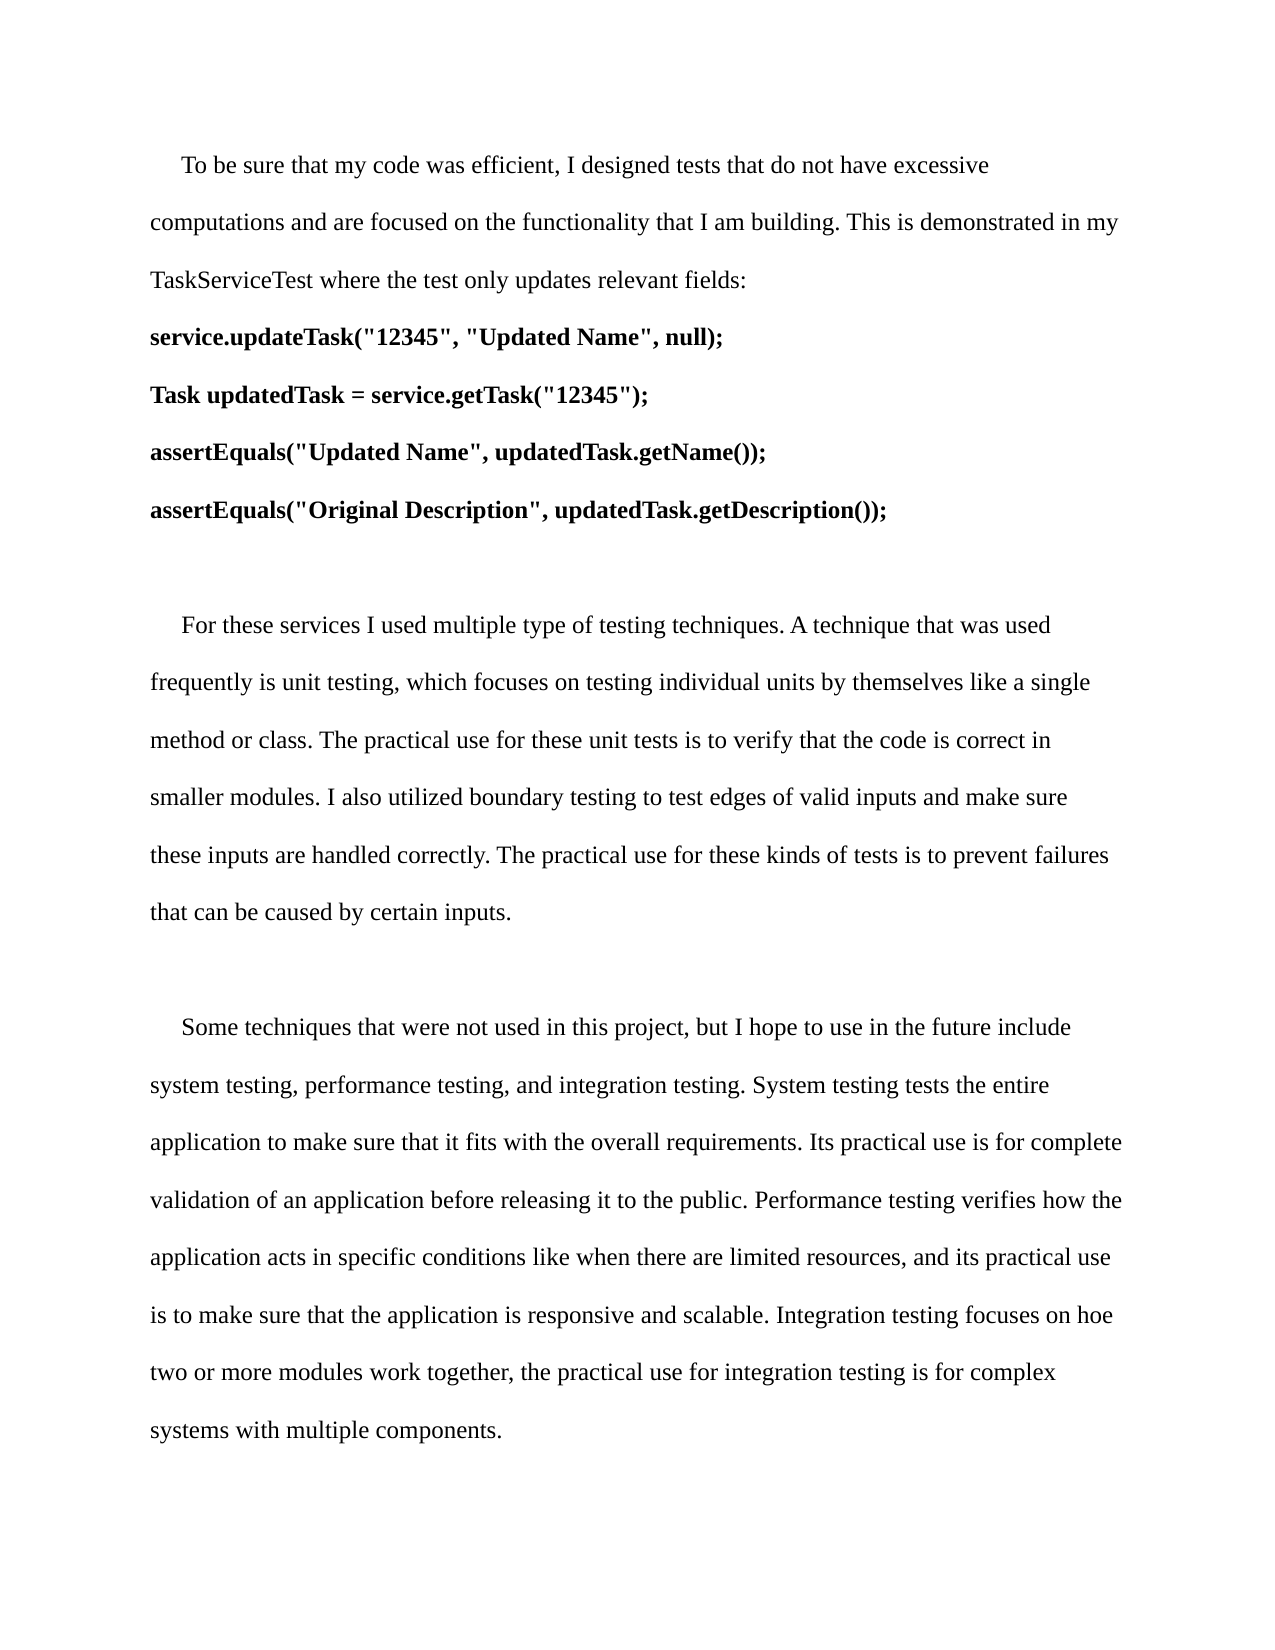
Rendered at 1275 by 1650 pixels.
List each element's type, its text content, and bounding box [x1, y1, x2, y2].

text Task updatedTask = service.getTask("12345"); [150, 380, 1125, 409]
text For these services I used multiple type of testing techniques. A technique that was used frequently is unit testing, which focuses on testing individual units by themselves like a single method or class. The practical use for these unit tests is to verify that the code is correct in smaller modules. I also utilized boundary testing to test edges of valid inputs and make sure these inputs are handled correctly. The practical use for these kinds of tests is to prevent failures that can be caused by certain inputs. [150, 610, 1125, 926]
text Some techniques that were not used in this project, but I hope to use in the future include system testing, performance testing, and integration testing. System testing tests the entire application to make sure that it fits with the overall requirements. Its practical use is for complete validation of an application before releasing it to the public. Performance testing verifies how the application acts in specific conditions like when there are limited resources, and its practical use is to make sure that the application is responsive and scalable. Integration testing focuses on hoe two or more modules work together, the practical use for integration testing is for complex systems with multiple components. [150, 1012, 1125, 1444]
text To be sure that my code was efficient, I designed tests that do not have excessive computations and are focused on the functionality that I am building. This is demonstrated in my TaskServiceTest where the test only updates relevant fields: [150, 150, 1125, 294]
text assertEquals("Original Description", updatedTask.getDescription()); [150, 495, 1125, 524]
text service.updateTask("12345", "Updated Name", null); [150, 322, 1125, 351]
text assertEquals("Updated Name", updatedTask.getName()); [150, 437, 1125, 466]
